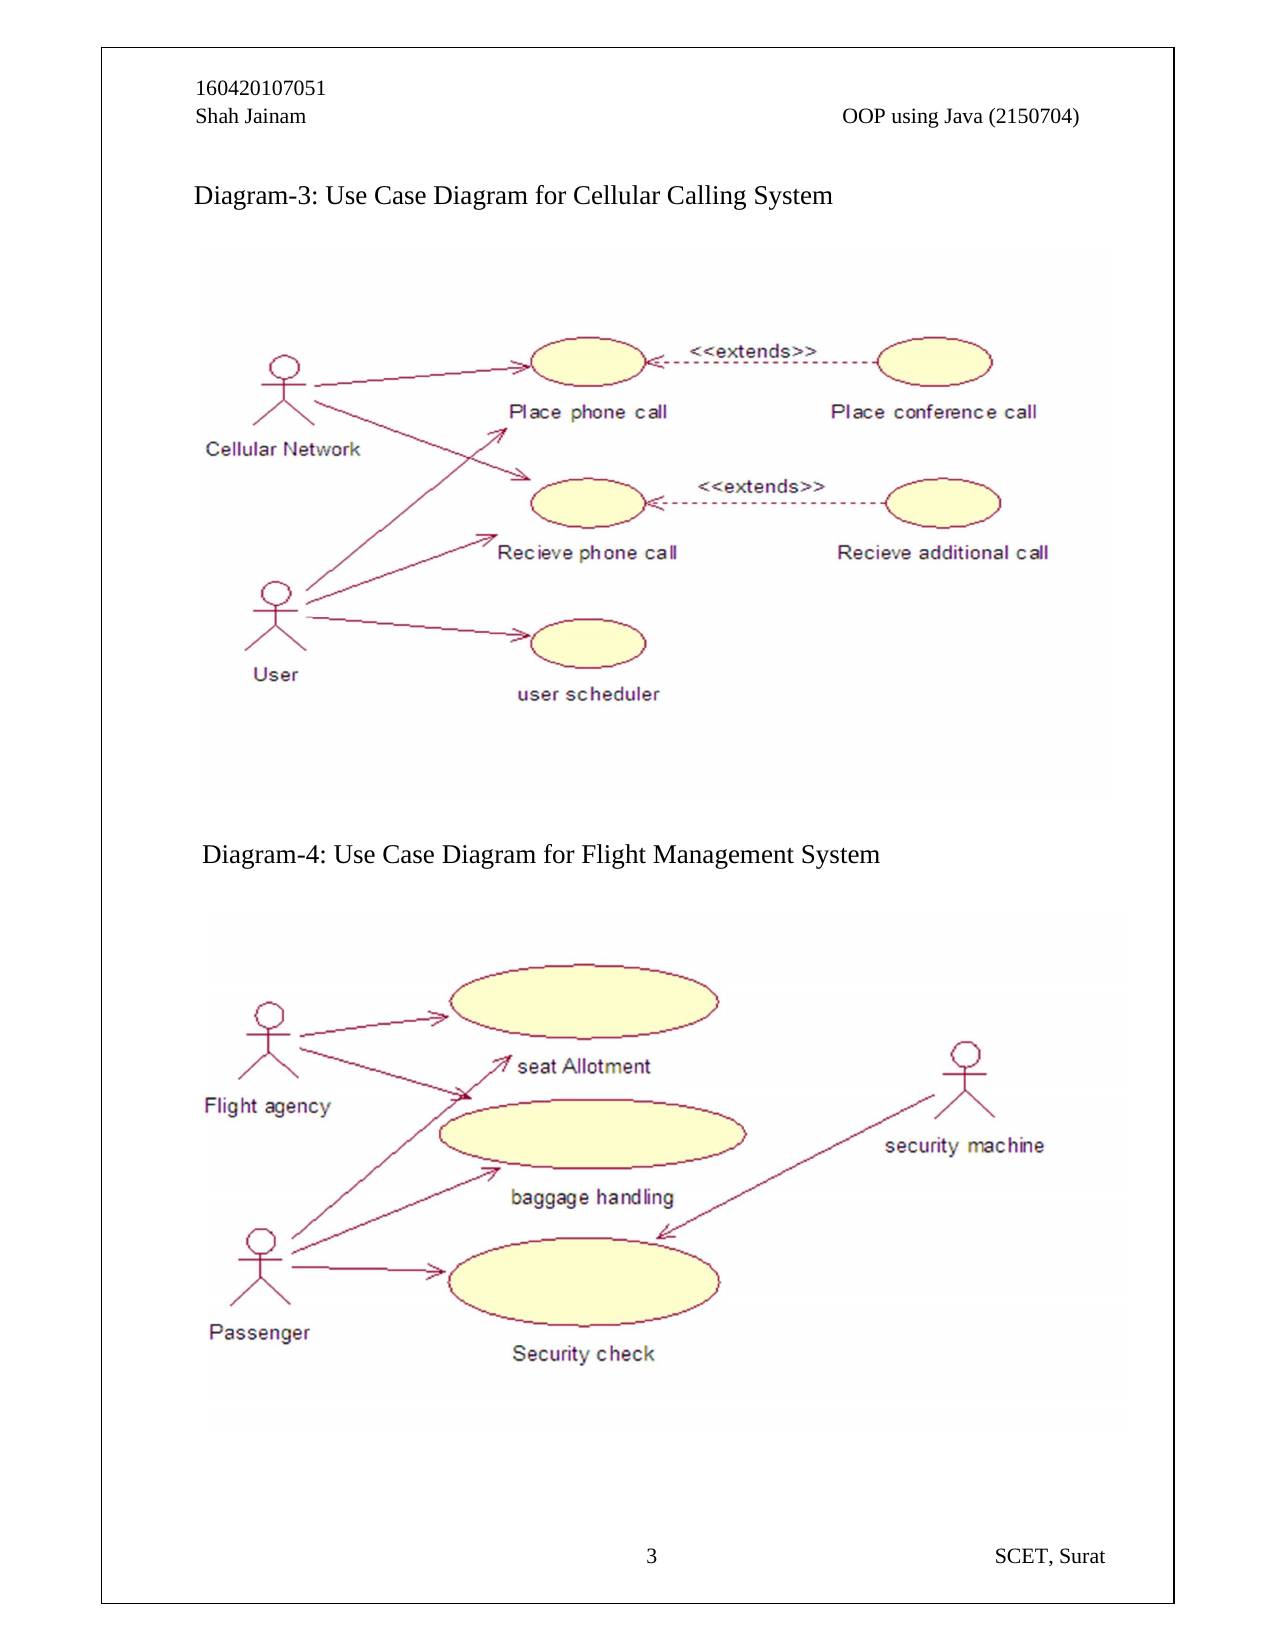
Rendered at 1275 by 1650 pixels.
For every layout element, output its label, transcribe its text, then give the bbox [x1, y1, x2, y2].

picture [202, 250, 1109, 801]
text Diagram-4: Use Case Diagram for Flight Management System [195, 838, 1159, 870]
picture [201, 909, 1130, 1433]
text Diagram-3: Use Case Diagram for Cellular Calling System [194, 179, 1159, 210]
